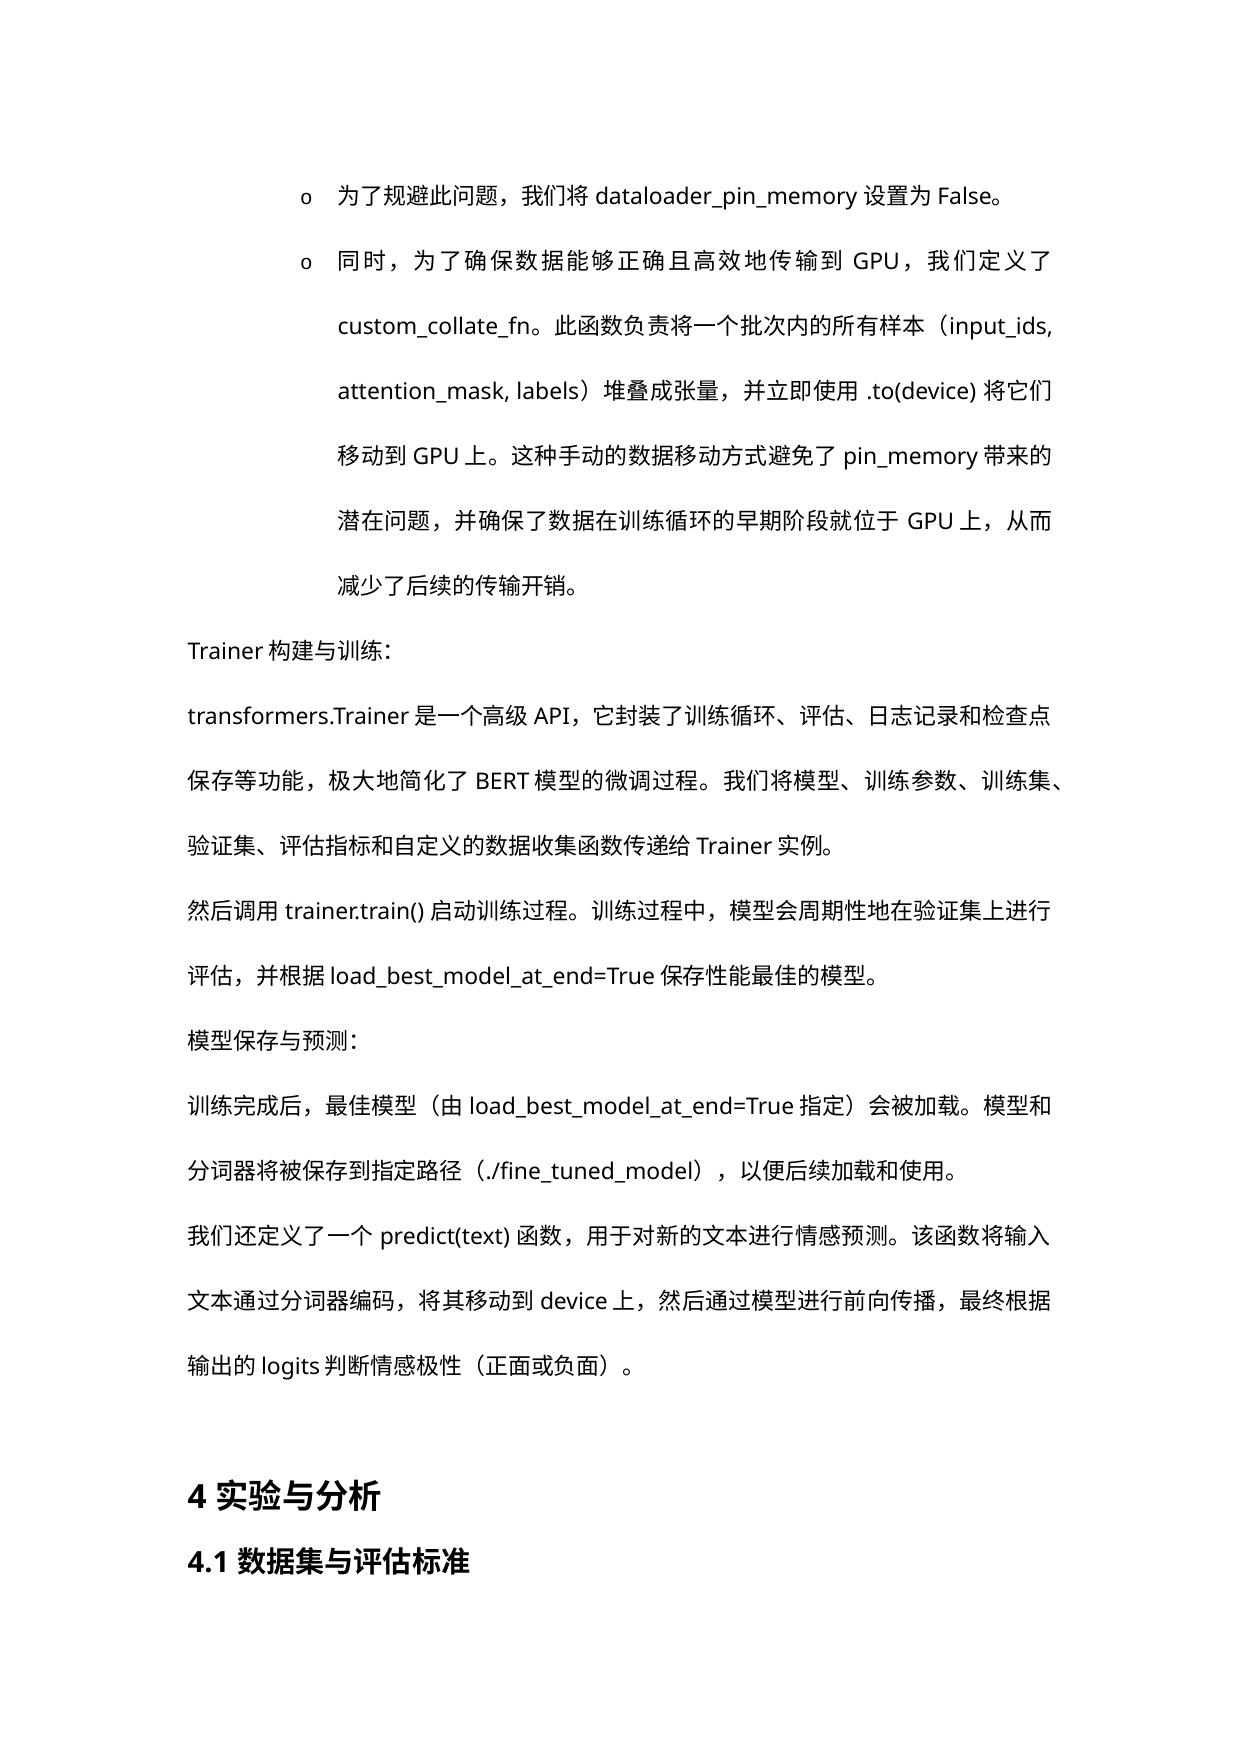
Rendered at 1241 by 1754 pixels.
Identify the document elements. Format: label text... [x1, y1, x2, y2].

text Trainer构建与训练： transformers.Trainer是一个高级API，它封装了训练循环、评估、日志记录和检查点保存等功能，极大地简化了BERT模型的微调过程。我们将模型、训练参数、训练集、验证集、评估指标和自定义的数据收集函数传递给Trainer实例。 然后调用 trainer.train() 启动训练过程。训练过程中，模型会周期性地在验证集上进行评估，并根据load_best_model_at_end=True保存性能最佳的模型。 [187, 617, 1053, 1007]
text 模型保存与预测： 训练完成后，最佳模型（由load_best_model_at_end=True指定）会被加载。模型和分词器将被保存到指定路径（./fine_tuned_model），以便后续加载和使用。 我们还定义了一个 predict(text) 函数，用于对新的文本进行情感预测。该函数将输入文本通过分词器编码，将其移动到device上，然后通过模型进行前向传播，最终根据输出的logits判断情感极性（正面或负面）。 [187, 1007, 1053, 1397]
list 为了规避此问题，我们将 dataloader_pin_memory 设置为 False。 [300, 162, 1053, 227]
list 同时，为了确保数据能够正确且高效地传输到GPU，我们定义了 custom_collate_fn。此函数负责将一个批次内的所有样本（input_ids, attention_mask, labels）堆叠成张量，并立即使用 .to(device) 将它们移动到GPU上。这种手动的数据移动方式避免了pin_memory带来的潜在问题，并确保了数据在训练循环的早期阶段就位于GPU上，从而减少了后续的传输开销。 [300, 227, 1053, 617]
text 4 实验与分析 [187, 1462, 1053, 1527]
text 4.1 数据集与评估标准 [187, 1527, 1053, 1592]
